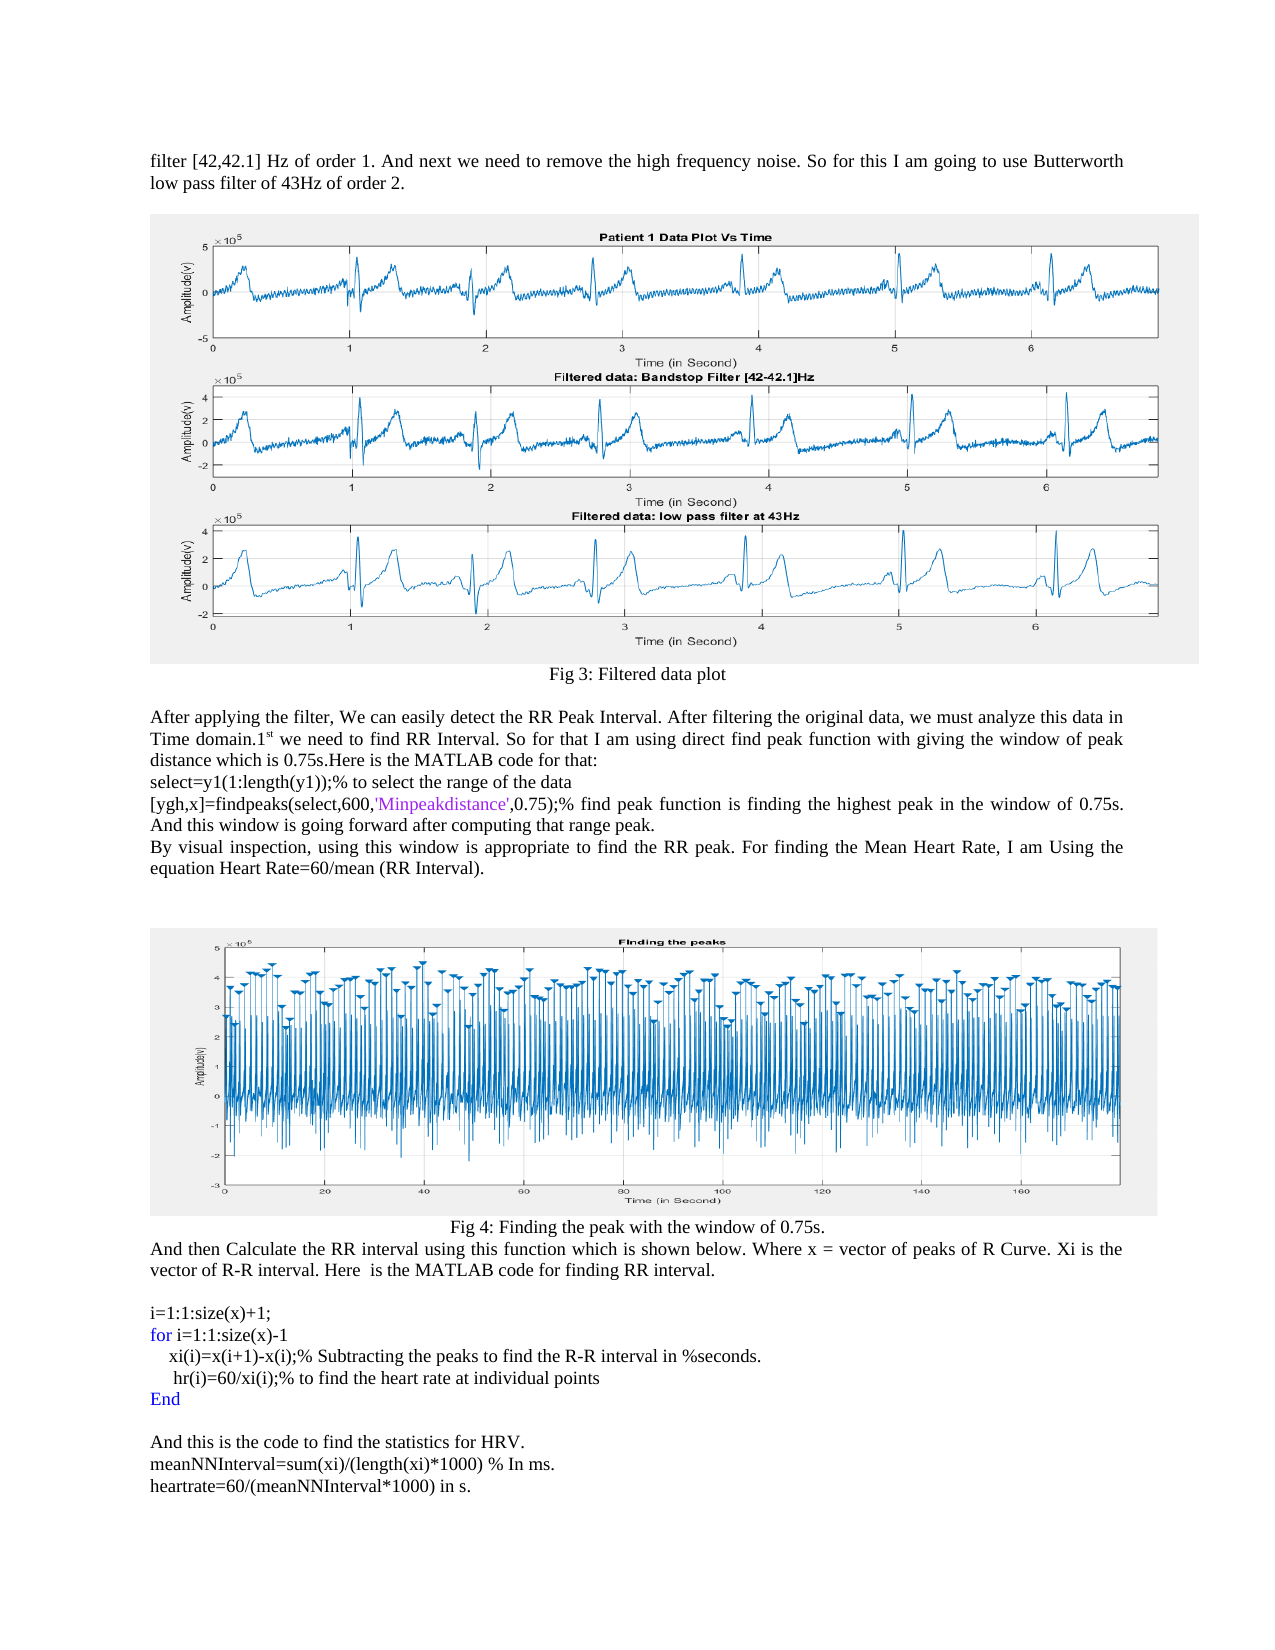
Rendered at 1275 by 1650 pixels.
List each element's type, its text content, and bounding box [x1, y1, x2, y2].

text After applying the filter, We can easily detect the RR Peak Interval. After filtering the original data, we must analyze this data in Time domain.1st we need to find RR Interval. So for that I am using direct find peak function with giving the window of peak distance which is 0.75s.Here is the MATLAB code for that: [150, 706, 1125, 771]
text And then Calculate the RR interval using this function which is shown below. Where x = vector of peaks of R Curve. Xi is the vector of R-R interval. Here is the MATLAB code for finding RR interval. [150, 1237, 1125, 1281]
text End [150, 1388, 1125, 1410]
text hr(i)=60/xi(i);% to find the heart rate at individual points [150, 1367, 1125, 1388]
text Fig 4: Finding the peak with the window of 0.75s. [150, 1216, 1125, 1237]
picture [150, 928, 1158, 1216]
text [ygh,x]=findpeaks(select,600,'Minpeakdistance',0.75);% find peak function is finding the highest peak in the window of 0.75s. And this window is going forward after computing that range peak. [150, 792, 1125, 836]
text heartrate=60/(meanNNInterval*1000) in s. [150, 1474, 1125, 1496]
text i=1:1:size(x)+1; [150, 1302, 1125, 1324]
text meanNNInterval=sum(xi)/(length(xi)*1000) % In ms. [150, 1453, 1125, 1474]
text And this is the code to find the statistics for HRV. [150, 1431, 1125, 1453]
text By visual inspection, using this window is appropriate to find the RR peak. For finding the Mean Heart Rate, I am Using the equation Heart Rate=60/mean (RR Interval). [150, 836, 1125, 879]
text select=y1(1:length(y1));% to select the range of the data [150, 771, 1125, 792]
text Fig 3: Filtered data plot [150, 664, 1125, 685]
text for i=1:1:size(x)-1 [150, 1324, 1125, 1345]
text xi(i)=x(i+1)-x(i);% Subtracting the peaks to find the R-R interval in %seconds. [150, 1345, 1125, 1367]
picture [150, 214, 1199, 664]
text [150, 150, 1125, 193]
